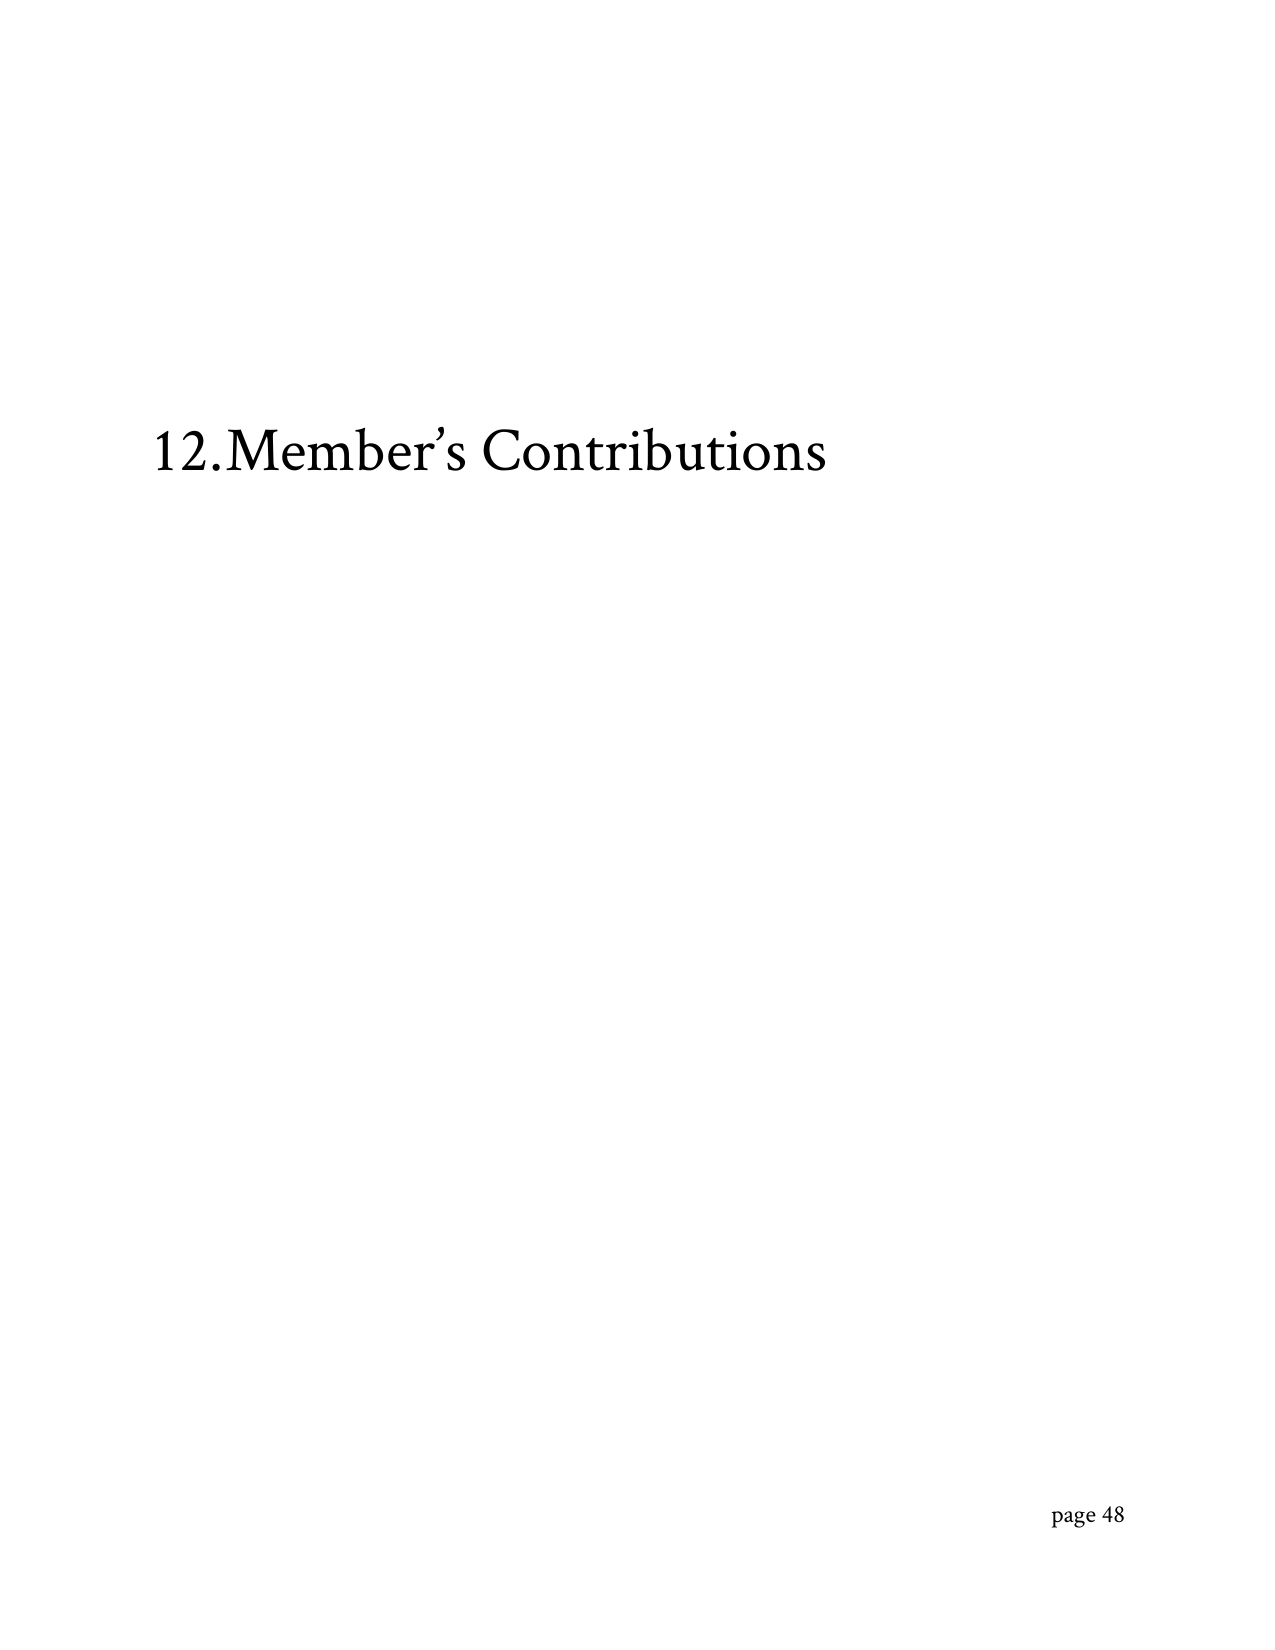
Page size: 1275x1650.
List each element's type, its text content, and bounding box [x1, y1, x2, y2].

subtitle 12. Member’s Contributions [150, 402, 1125, 488]
